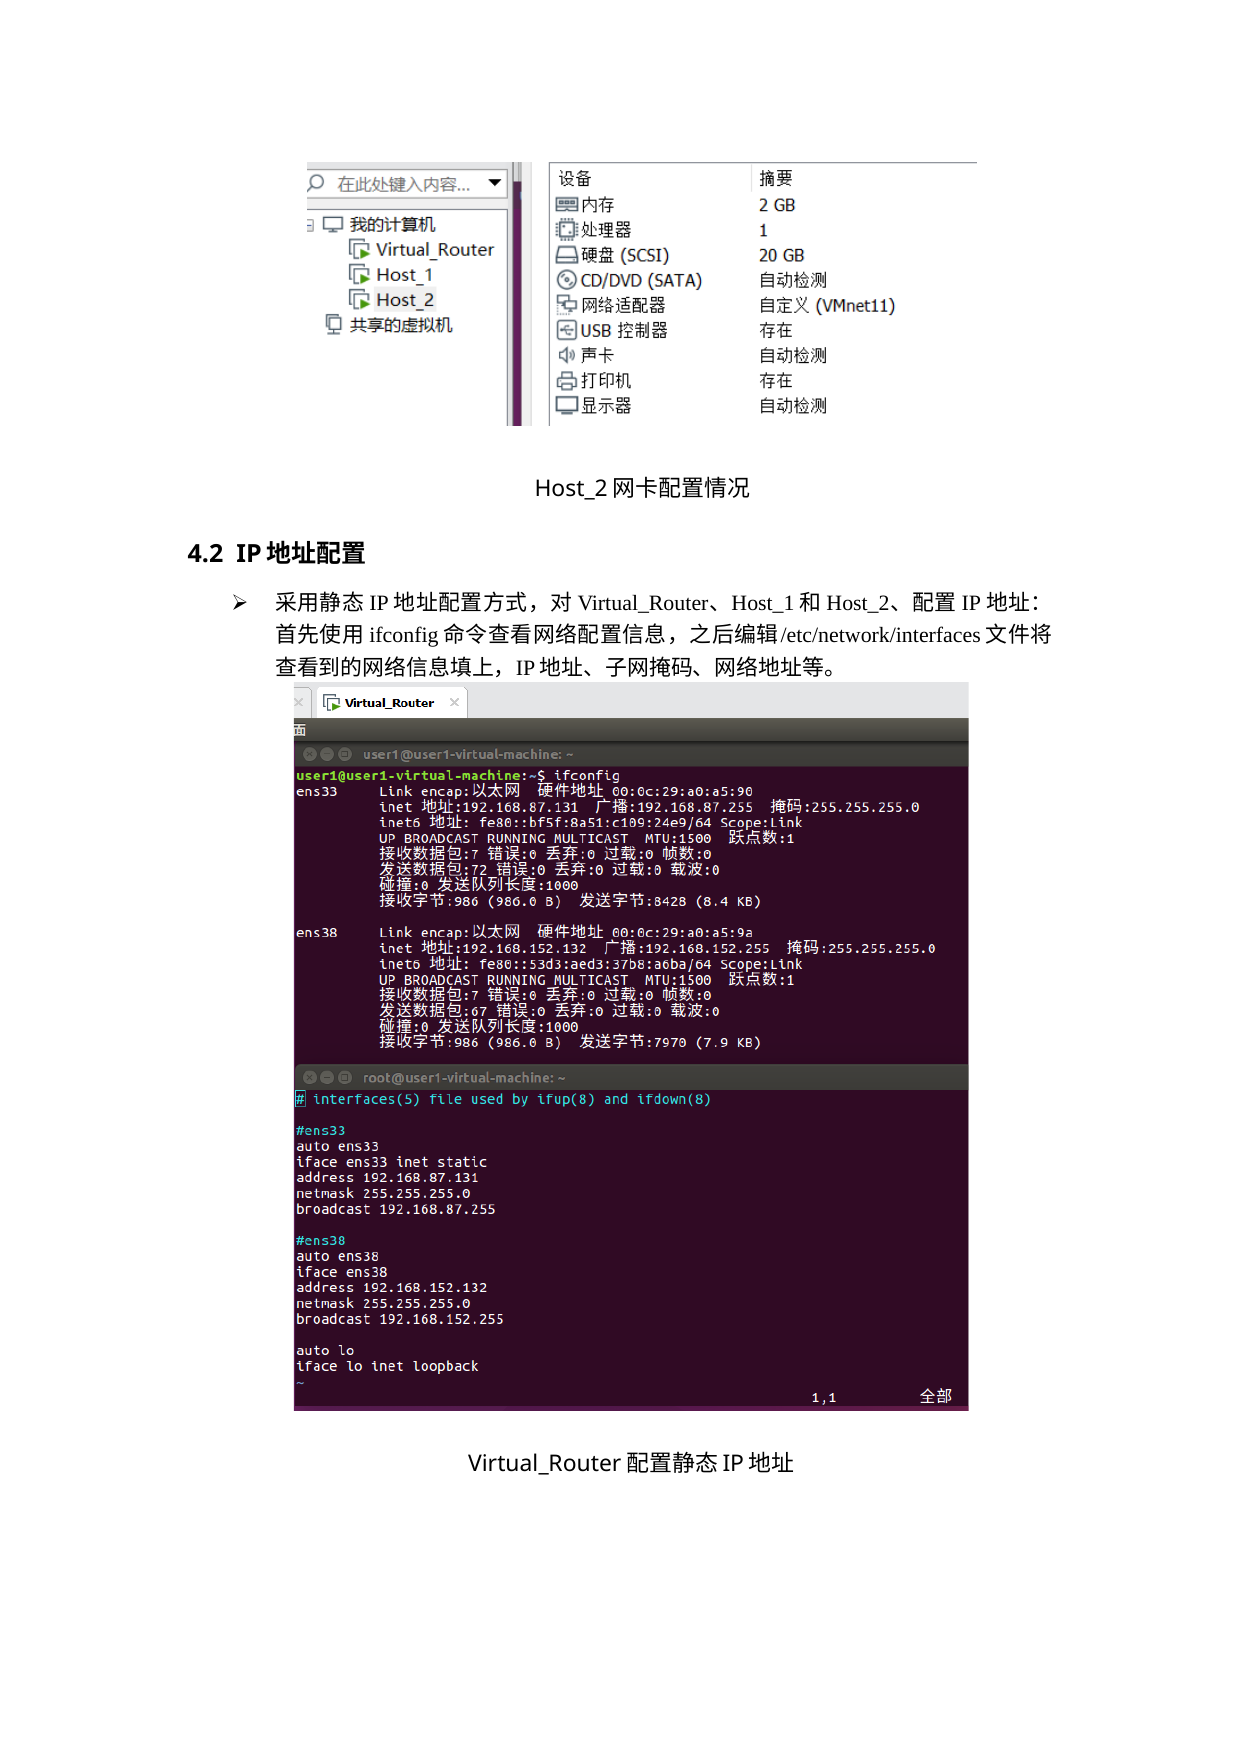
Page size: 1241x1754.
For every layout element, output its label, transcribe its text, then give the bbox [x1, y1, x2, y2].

text Host_2网卡配置情况 [231, 454, 1053, 519]
picture [307, 162, 977, 426]
list 采用静态IP地址配置方式，对Virtual_Router、Host_1和Host_2、配置IP地址：首先使用ifconfig命令查看网络配置信息，之后编辑/etc/network/interfaces文件将查看到的网络信息填上，IP地址、子网掩码、网络地址等。 [231, 584, 1053, 682]
picture [293, 682, 969, 1411]
text Virtual_Router配置静态IP地址 [209, 1429, 1053, 1494]
text 4.2 IP地址配置 [187, 519, 1053, 584]
